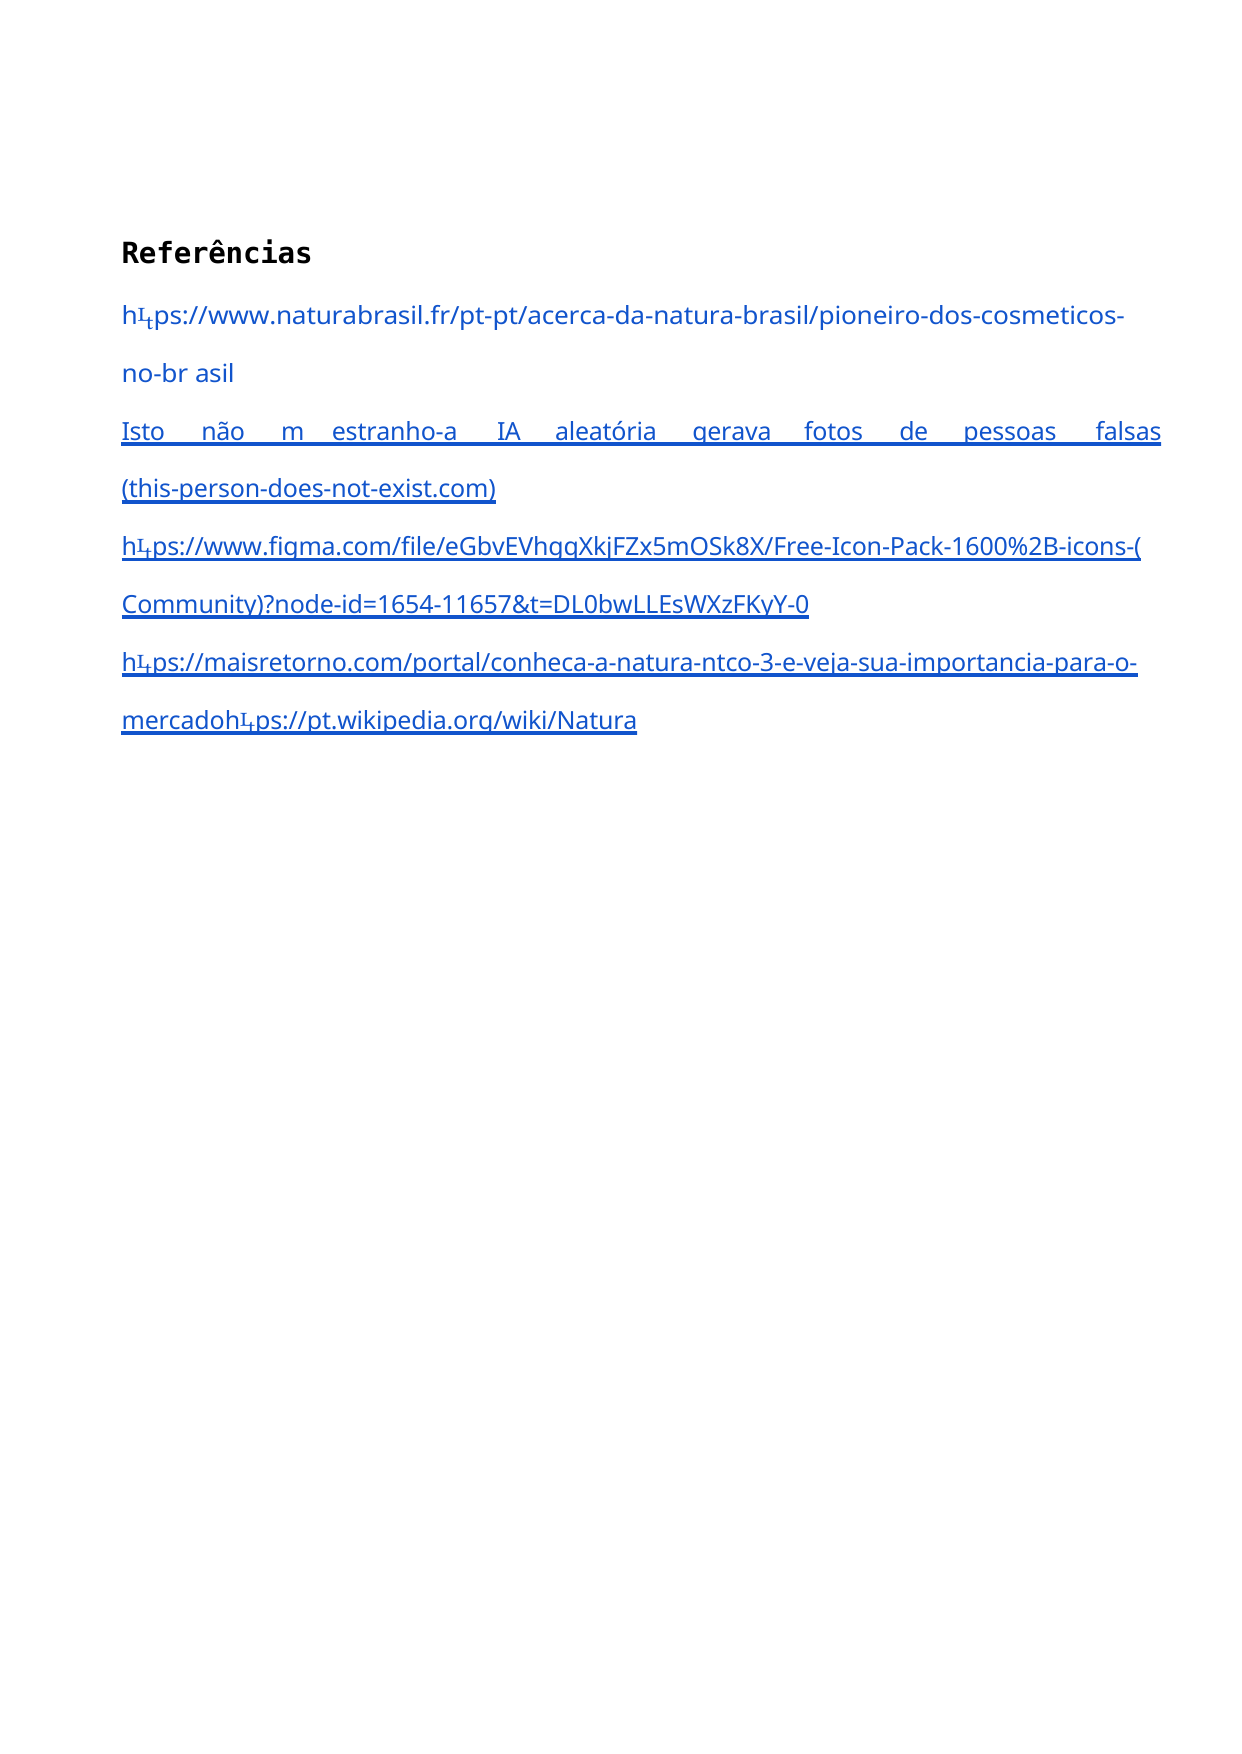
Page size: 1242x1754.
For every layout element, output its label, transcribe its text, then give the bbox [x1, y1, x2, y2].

text Isto não m estranho-a IA aleatória gerava fotos de pessoas falsas (this-person-does-not-exist.com) hps://www.ﬁgma.com/ﬁle/eGbvEVhgqXkjFZx5mOSk8X/Free-Icon-Pack-1600%2B-icons-( Community)?node-id=1654-11657&t=DL0bwLLEsWXzFKyY-0 hps://maisretorno.com/portal/conheca-a-natura-ntco-3-e-veja-sua-importancia-para-o- mercadohps://pt.wikipedia.org/wiki/Natura [121, 413, 1164, 736]
text hps://www.naturabrasil.fr/pt-pt/acerca-da-natura-brasil/pioneiro-dos-cosmeticos-no-br asil [121, 298, 1161, 389]
subtitle Referências [121, 237, 1214, 271]
